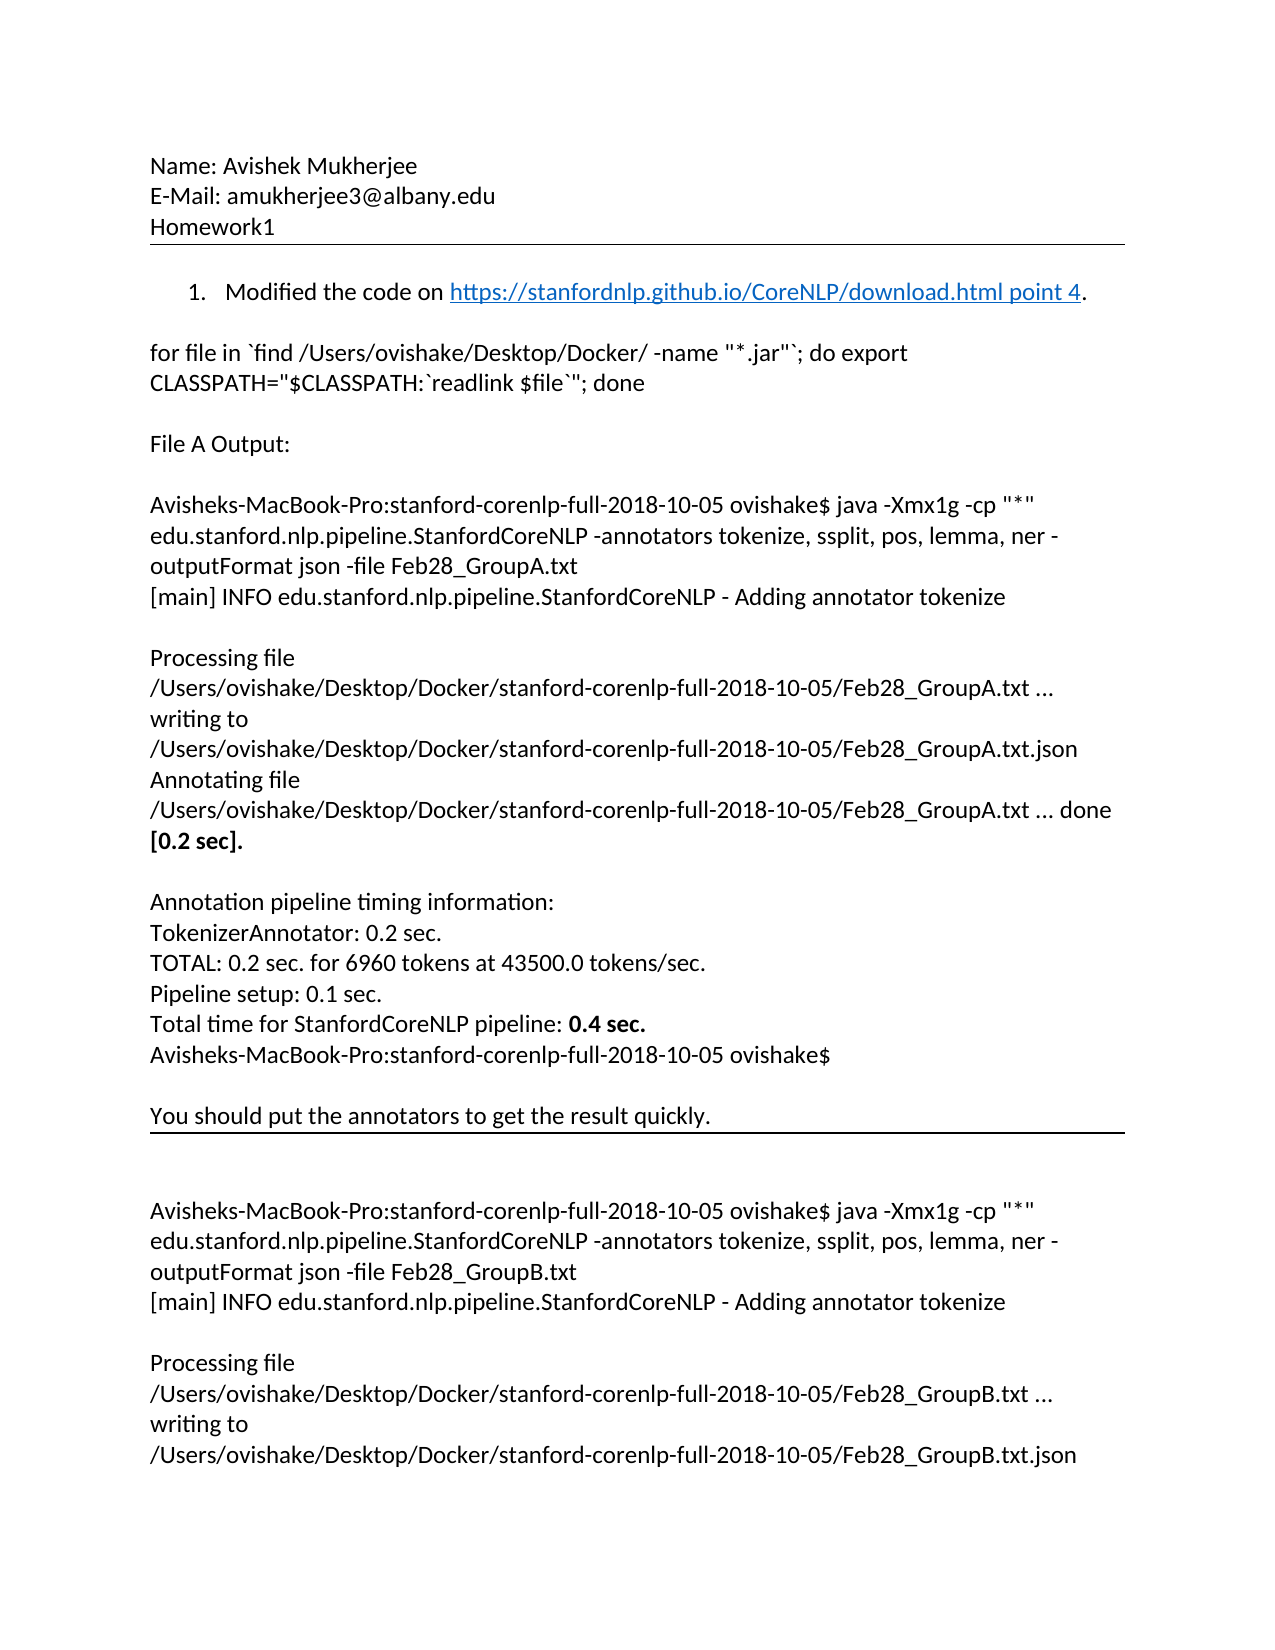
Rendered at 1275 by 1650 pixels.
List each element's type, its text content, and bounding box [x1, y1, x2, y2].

list Modified the code on https://stanfordnlp.github.io/CoreNLP/download.html point 4. [187, 276, 1125, 306]
text Annotating file /Users/ovishake/Desktop/Docker/stanford-corenlp-full-2018-10-05/Feb28_GroupA.txt ... done [0.2 sec]. [150, 764, 1125, 856]
text Processing file /Users/ovishake/Desktop/Docker/stanford-corenlp-full-2018-10-05/Feb28_GroupB.txt ... writing to /Users/ovishake/Desktop/Docker/stanford-corenlp-full-2018-10-05/Feb28_GroupB.txt.json [150, 1348, 1125, 1470]
text Avisheks-MacBook-Pro:stanford-corenlp-full-2018-10-05 ovishake$ java -Xmx1g -cp "*" edu.stanford.nlp.pipeline.StanfordCoreNLP -annotators tokenize, ssplit, pos, lemma, ner -outputFormat json -file Feb28_GroupA.txt [150, 489, 1125, 581]
text You should put the annotators to get the result quickly. [150, 1100, 1125, 1132]
text File A Output: [150, 428, 1125, 459]
text [main] INFO edu.stanford.nlp.pipeline.StanfordCoreNLP - Adding annotator tokenize [150, 581, 1125, 611]
text Pipeline setup: 0.1 sec. [150, 978, 1125, 1008]
text TOTAL: 0.2 sec. for 6960 tokens at 43500.0 tokens/sec. [150, 947, 1125, 978]
text Homework1 [150, 211, 1125, 244]
text Processing file /Users/ovishake/Desktop/Docker/stanford-corenlp-full-2018-10-05/Feb28_GroupA.txt ... writing to /Users/ovishake/Desktop/Docker/stanford-corenlp-full-2018-10-05/Feb28_GroupA.txt.json [150, 642, 1125, 764]
text for file in `find /Users/ovishake/Desktop/Docker/ -name "*.jar"`; do export [150, 337, 1125, 367]
text Avisheks-MacBook-Pro:stanford-corenlp-full-2018-10-05 ovishake$ java -Xmx1g -cp "*" edu.stanford.nlp.pipeline.StanfordCoreNLP -annotators tokenize, ssplit, pos, lemma, ner -outputFormat json -file Feb28_GroupB.txt [150, 1195, 1125, 1287]
text Name: Avishek Mukherjee [150, 150, 1125, 181]
text Annotation pipeline timing information: [150, 886, 1125, 917]
text Avisheks-MacBook-Pro:stanford-corenlp-full-2018-10-05 ovishake$ [150, 1039, 1125, 1069]
text E-Mail: amukherjee3@albany.edu [150, 181, 1125, 211]
text [main] INFO edu.stanford.nlp.pipeline.StanfordCoreNLP - Adding annotator tokenize [150, 1287, 1125, 1317]
text CLASSPATH="$CLASSPATH:`readlink $file`"; done [150, 367, 1125, 398]
text Total time for StanfordCoreNLP pipeline: 0.4 sec. [150, 1008, 1125, 1039]
text TokenizerAnnotator: 0.2 sec. [150, 917, 1125, 947]
